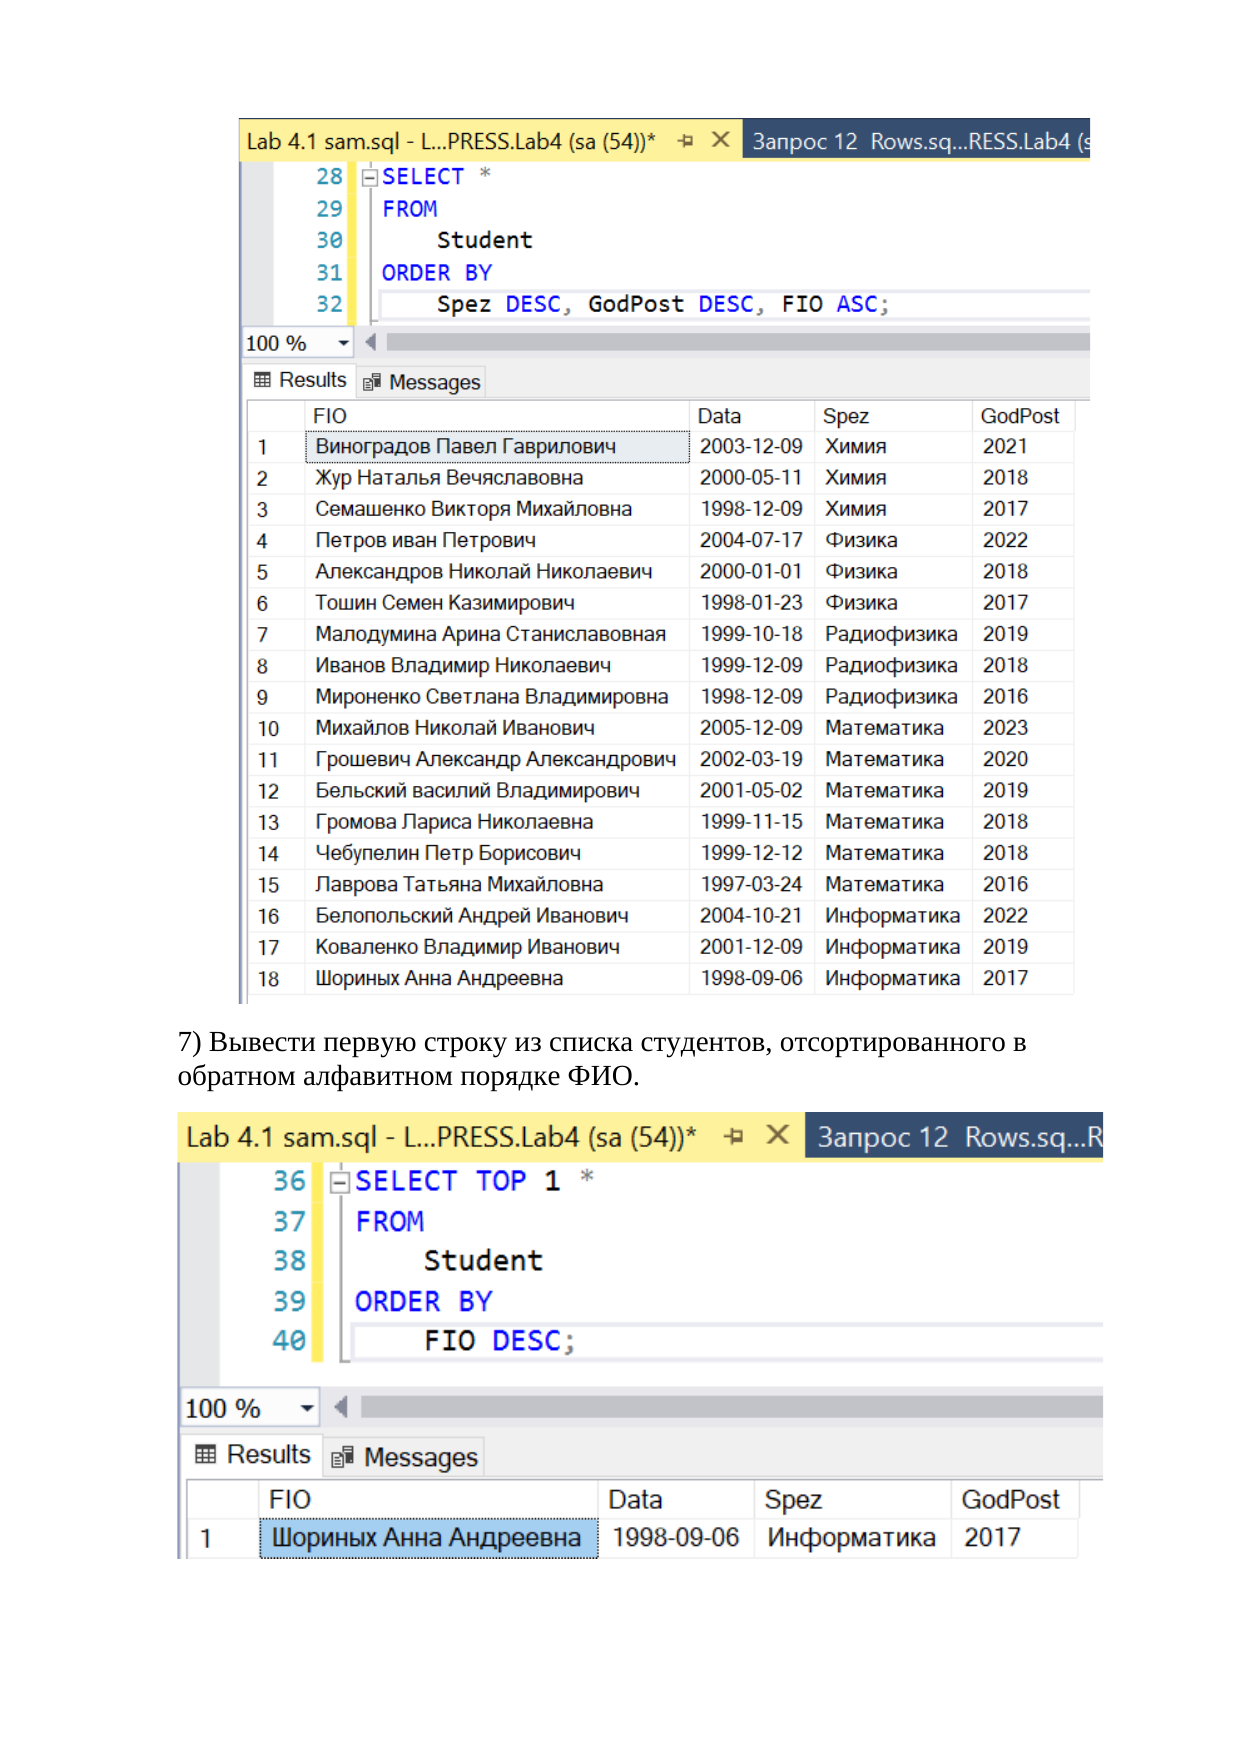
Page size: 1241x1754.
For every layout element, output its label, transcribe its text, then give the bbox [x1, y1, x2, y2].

picture [177, 1112, 1104, 1559]
text 7) Вывести первую строку из списка студентов, отсортированного в обратном алфавитном порядке ФИО. [177, 1024, 1152, 1091]
picture [238, 118, 1091, 1004]
